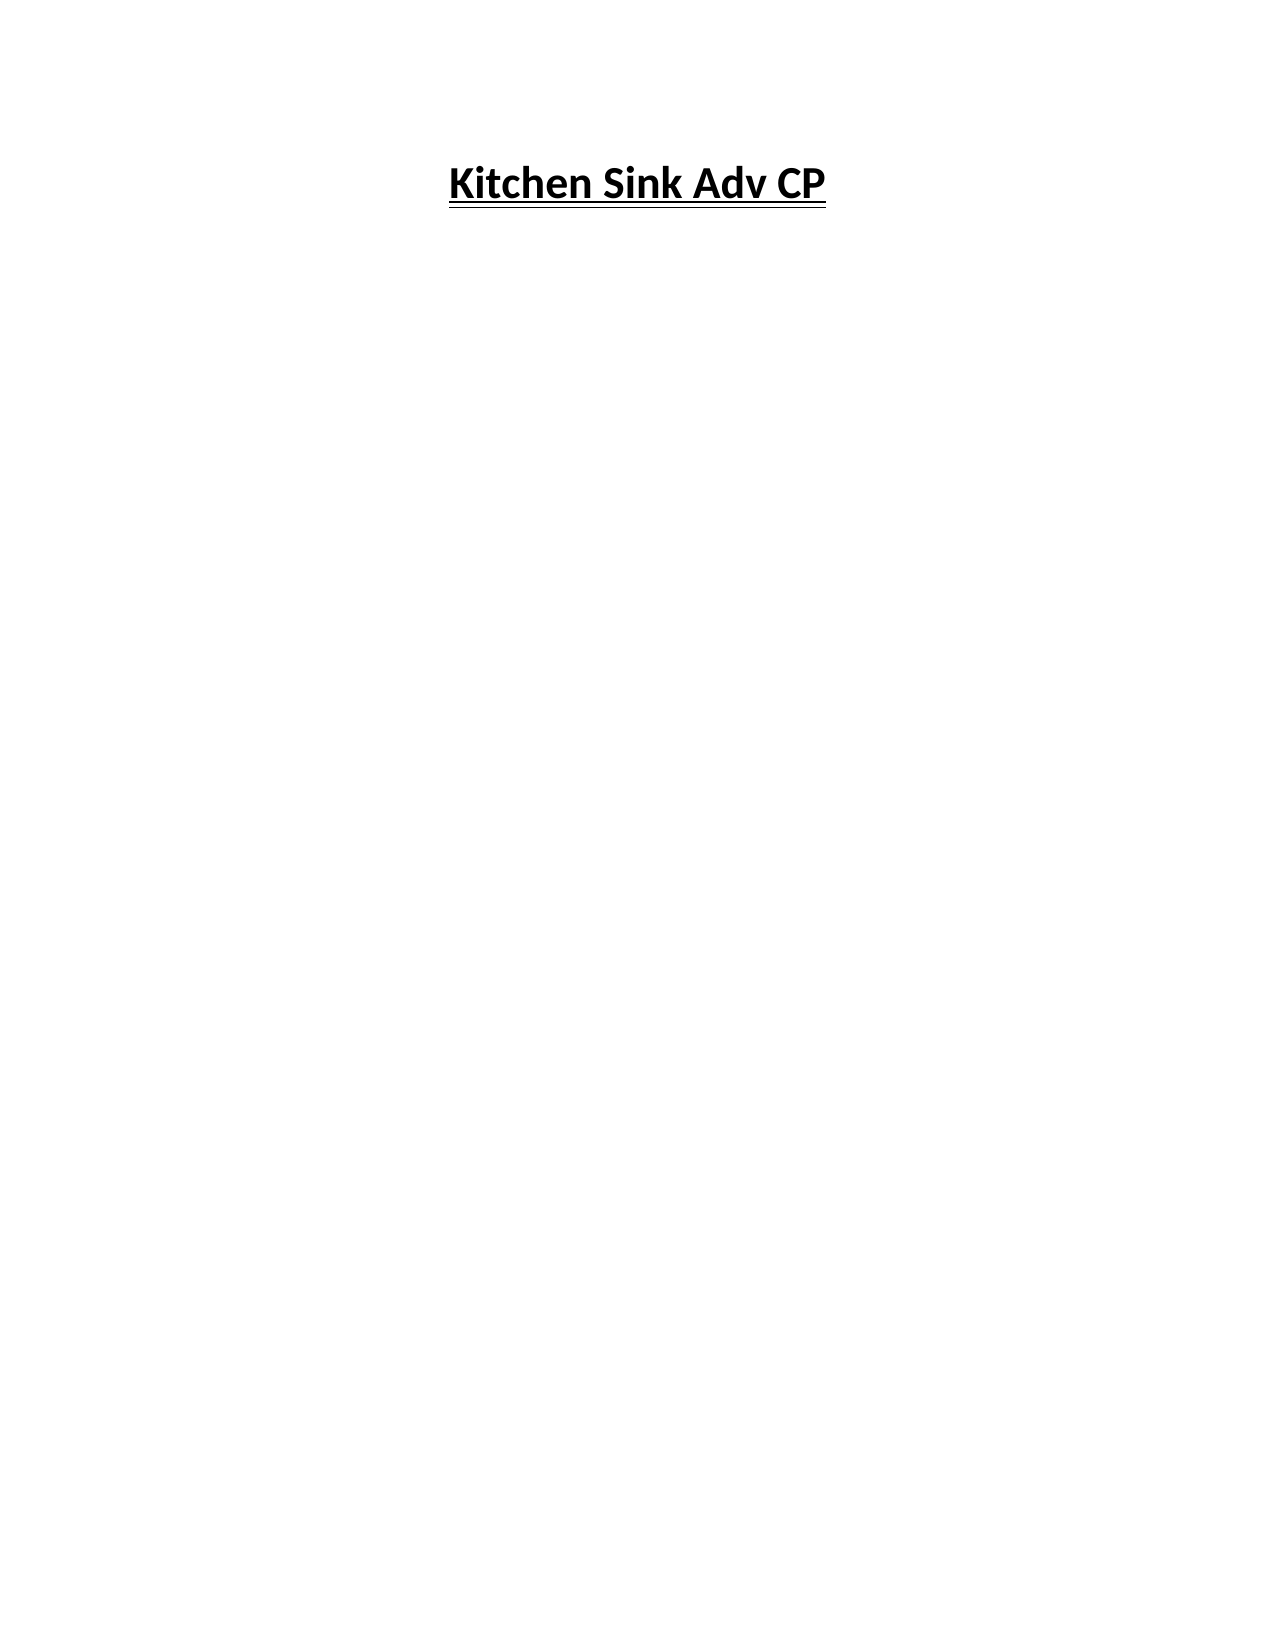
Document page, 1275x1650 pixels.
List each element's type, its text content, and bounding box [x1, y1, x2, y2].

subtitle Kitchen Sink Adv CP [150, 154, 1125, 210]
